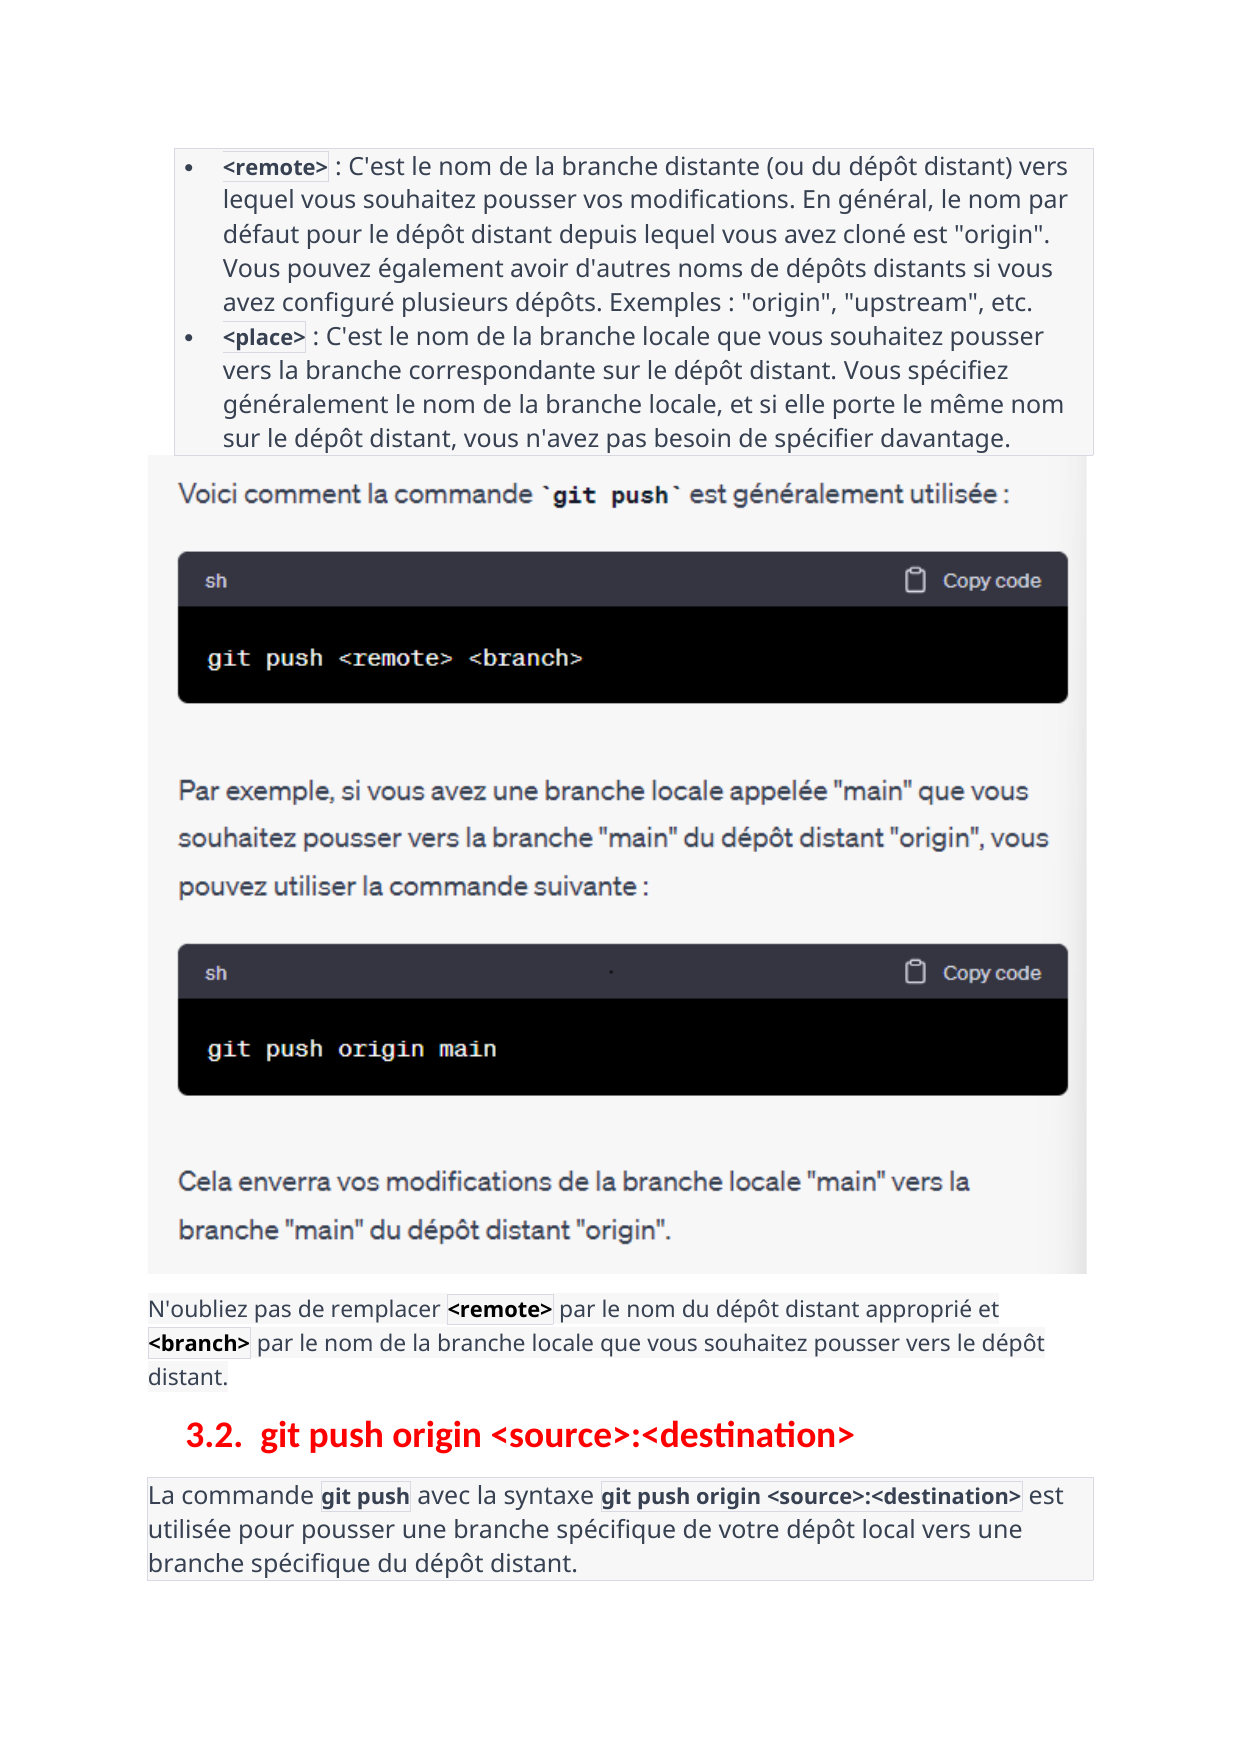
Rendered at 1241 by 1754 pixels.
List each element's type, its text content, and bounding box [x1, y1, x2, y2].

text La commande git push avec la syntaxe git push origin <source>:<destination> est utilisée pour pousser une branche spécifique de votre dépôt local vers une branche spécifique du dépôt distant. [148, 1478, 1093, 1580]
text N'oubliez pas de remplacer <remote> par le nom du dépôt distant approprié et <branch> par le nom de la branche locale que vous souhaitez pousser vers le dépôt distant. [148, 1293, 1093, 1392]
list <place> : C'est le nom de la branche locale que vous souhaitez pousser vers la branche correspondante sur le dépôt distant. Vous spécifiez généralement le nom de la branche locale, et si elle porte le même nom sur le dépôt distant, vous n'avez pas besoin de spécifier davantage. [175, 318, 1093, 455]
list git push origin <source>:<destination> [185, 1411, 1093, 1457]
list <remote> : C'est le nom de la branche distante (ou du dépôt distant) vers lequel vous souhaitez pousser vos modifications. En général, le nom par défaut pour le dépôt distant depuis lequel vous avez cloné est "origin". Vous pouvez également avoir d'autres noms de dépôts distants si vous avez configuré plusieurs dépôts. Exemples : "origin", "upstream", etc. [175, 149, 1093, 318]
picture [147, 455, 1087, 1274]
